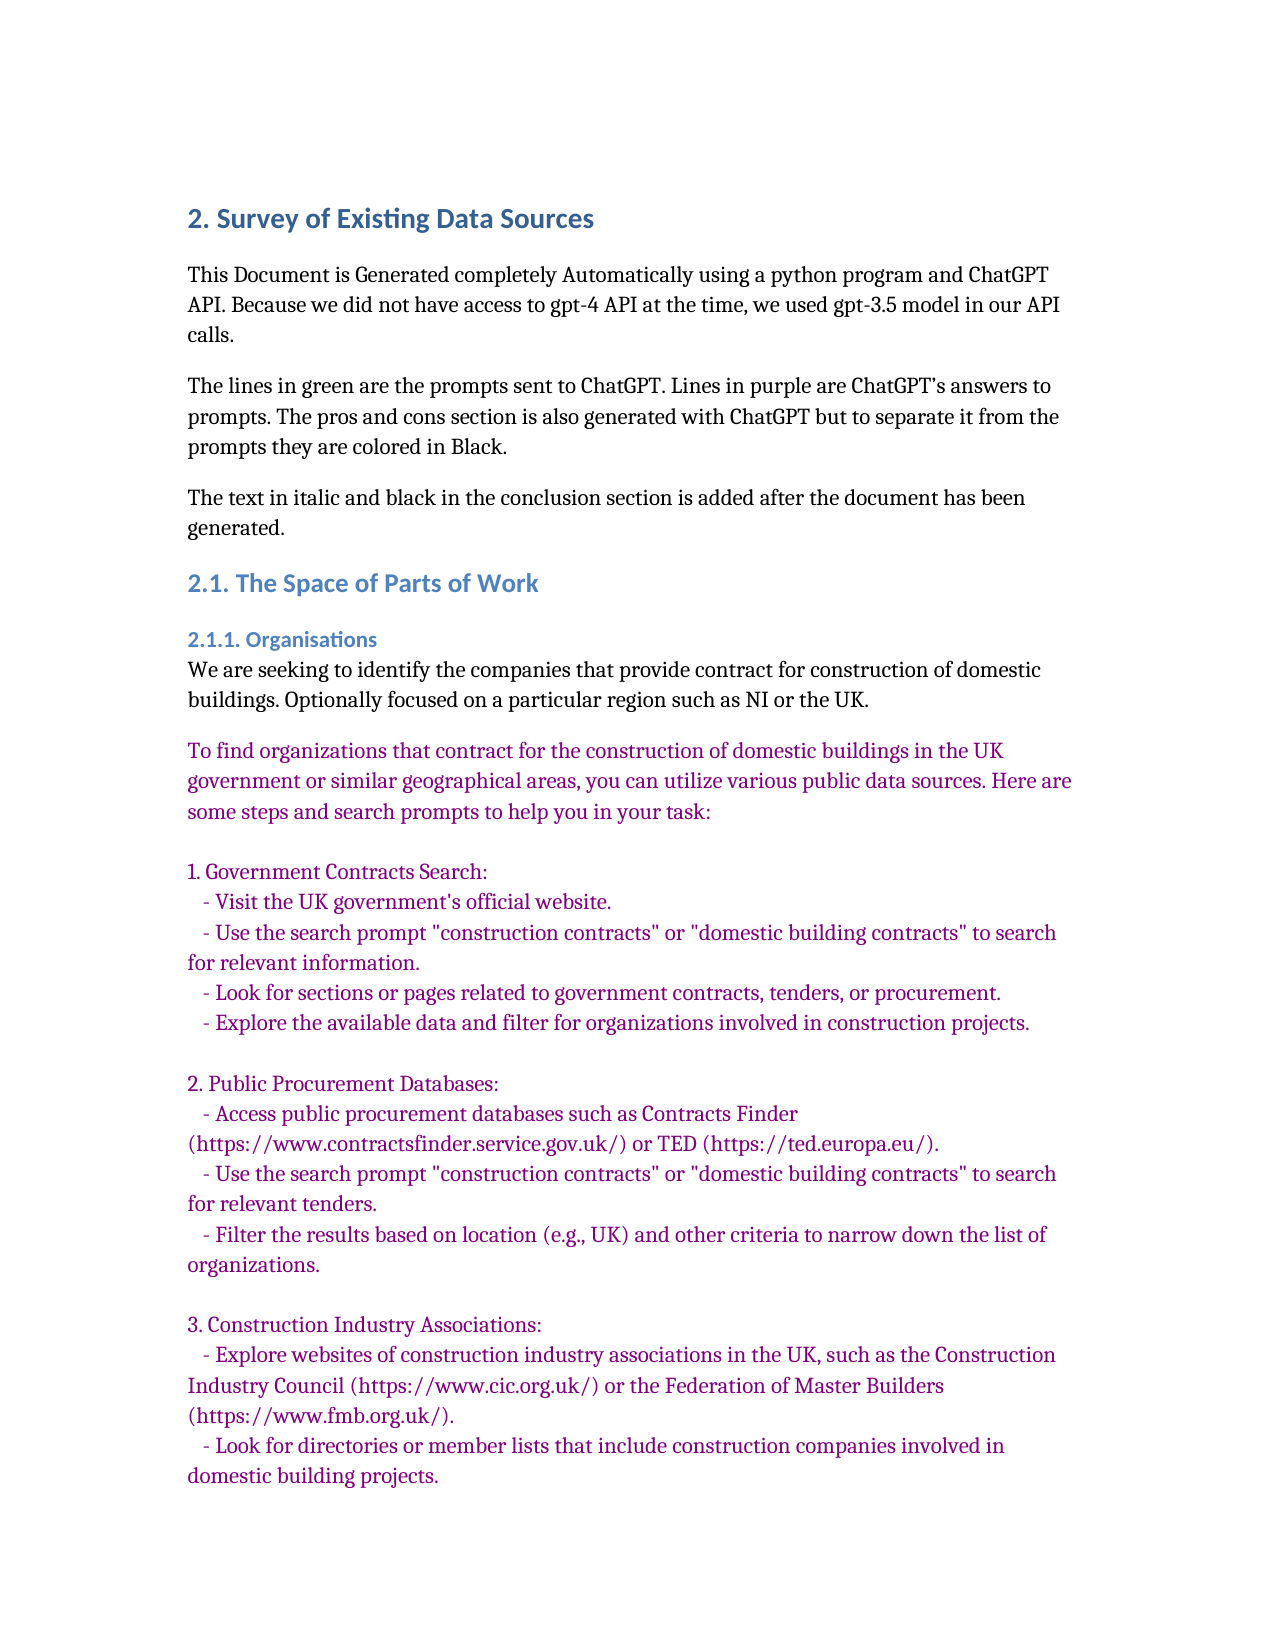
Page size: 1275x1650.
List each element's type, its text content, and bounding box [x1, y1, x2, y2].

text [187, 738, 1087, 1489]
subtitle 2. Survey of Existing Data Sources [187, 200, 1087, 236]
subtitle This Document is Generated completely Automatically using a python program and ChatGPT API. Because we did not have access to gpt-4 API at the time, we used gpt-3.5 model in our API calls. [187, 262, 1087, 348]
text We are seeking to identify the companies that provide contract for construction of domestic buildings. Optionally focused on a particular region such as NI or the UK. [187, 657, 1087, 713]
subtitle 2.1. The Space of Parts of Work [187, 566, 1087, 599]
subtitle 2.1.1. Organisations [187, 625, 1087, 653]
subtitle The lines in green are the prompts sent to ChatGPT. Lines in purple are ChatGPT’s answers to prompts. The pros and cons section is also generated with ChatGPT but to separate it from the prompts they are colored in Black. [187, 373, 1087, 460]
subtitle The text in italic and black in the conclusion section is added after the document has been generated. [187, 485, 1087, 541]
